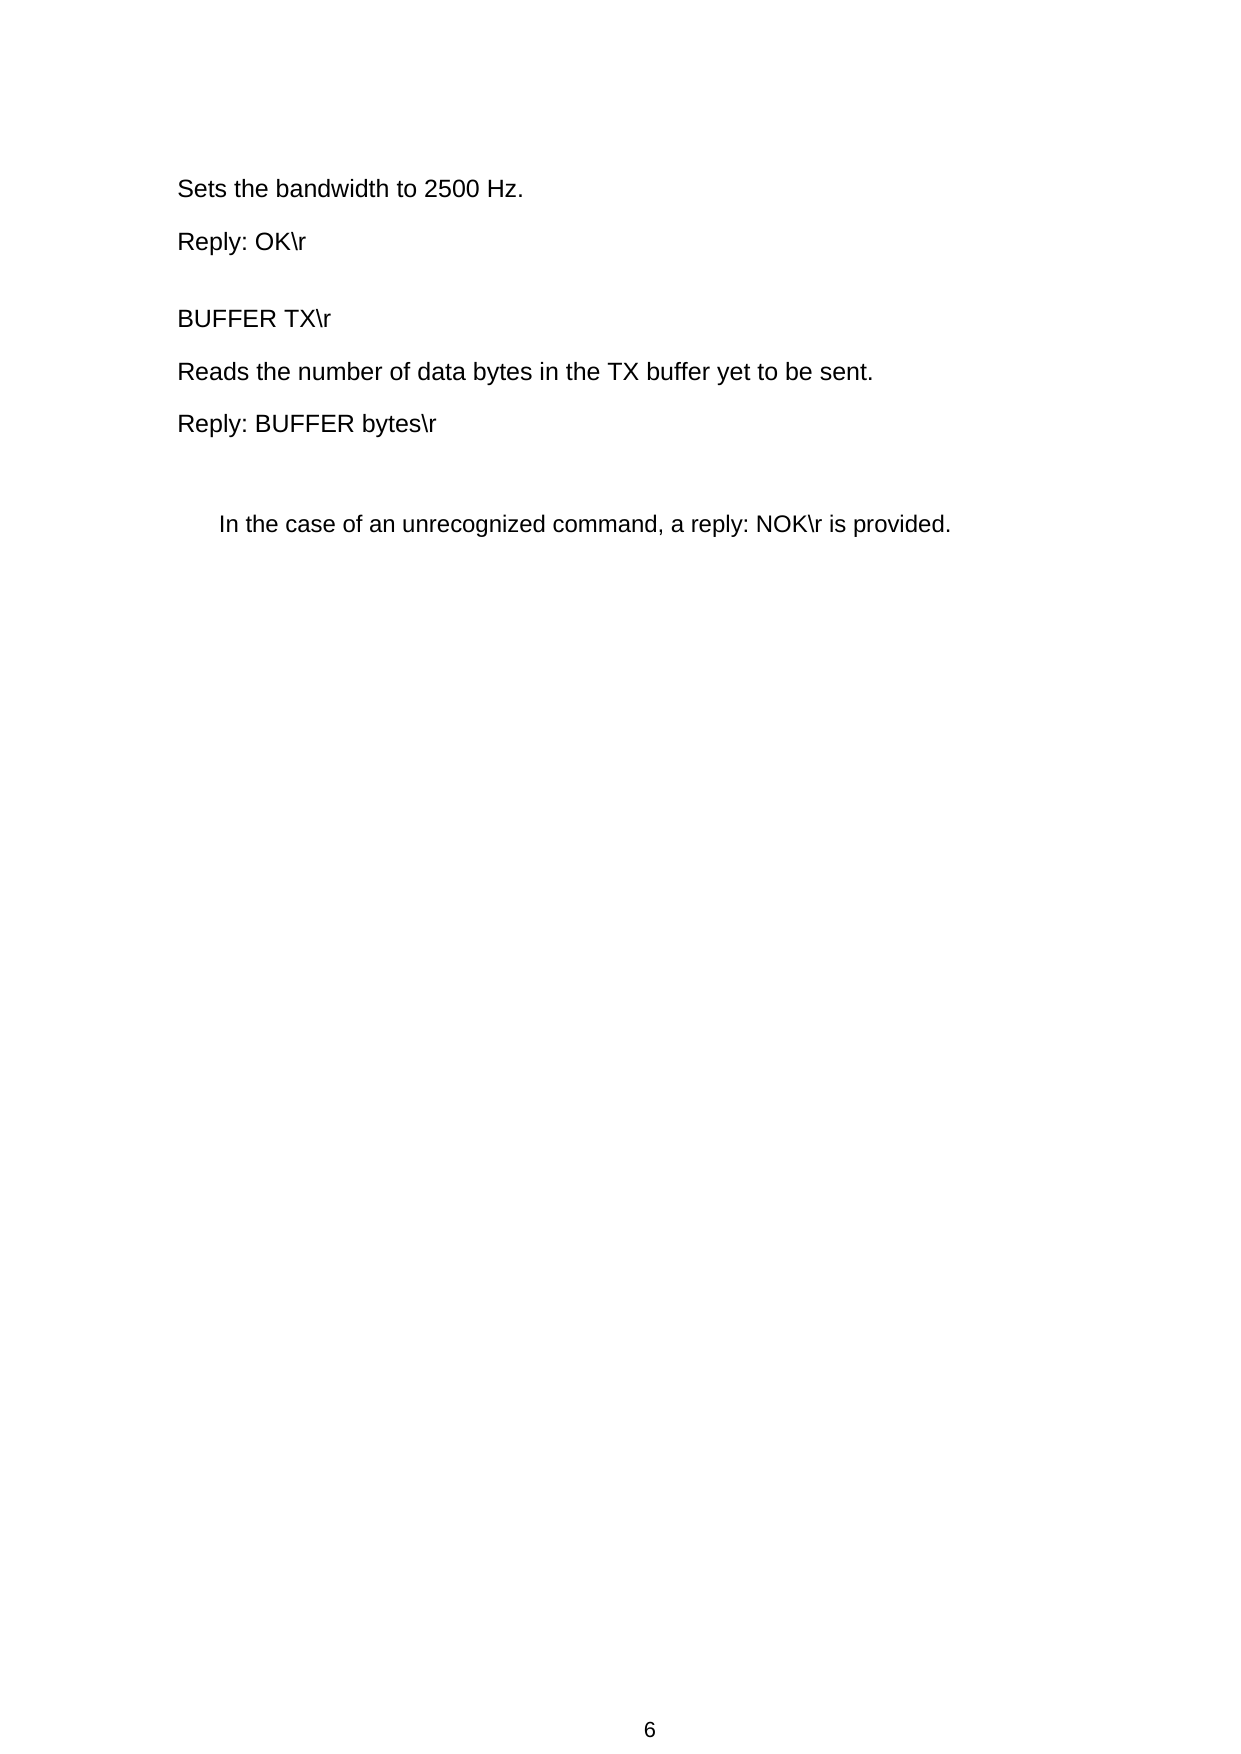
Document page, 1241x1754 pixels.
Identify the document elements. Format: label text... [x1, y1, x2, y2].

text Reply: BUFFER bytes\r [177, 409, 1090, 438]
text Reads the number of data bytes in the TX buffer yet to be sent. [177, 357, 1090, 385]
text Reply: OK\r [177, 227, 1090, 256]
text In the case of an unrecognized command, a reply: NOK\r is provided. [219, 510, 1090, 538]
text 6 [644, 1717, 1090, 1742]
text Sets the bandwidth to 2500 Hz. [177, 174, 1090, 203]
text BUFFER TX\r [177, 304, 1090, 332]
